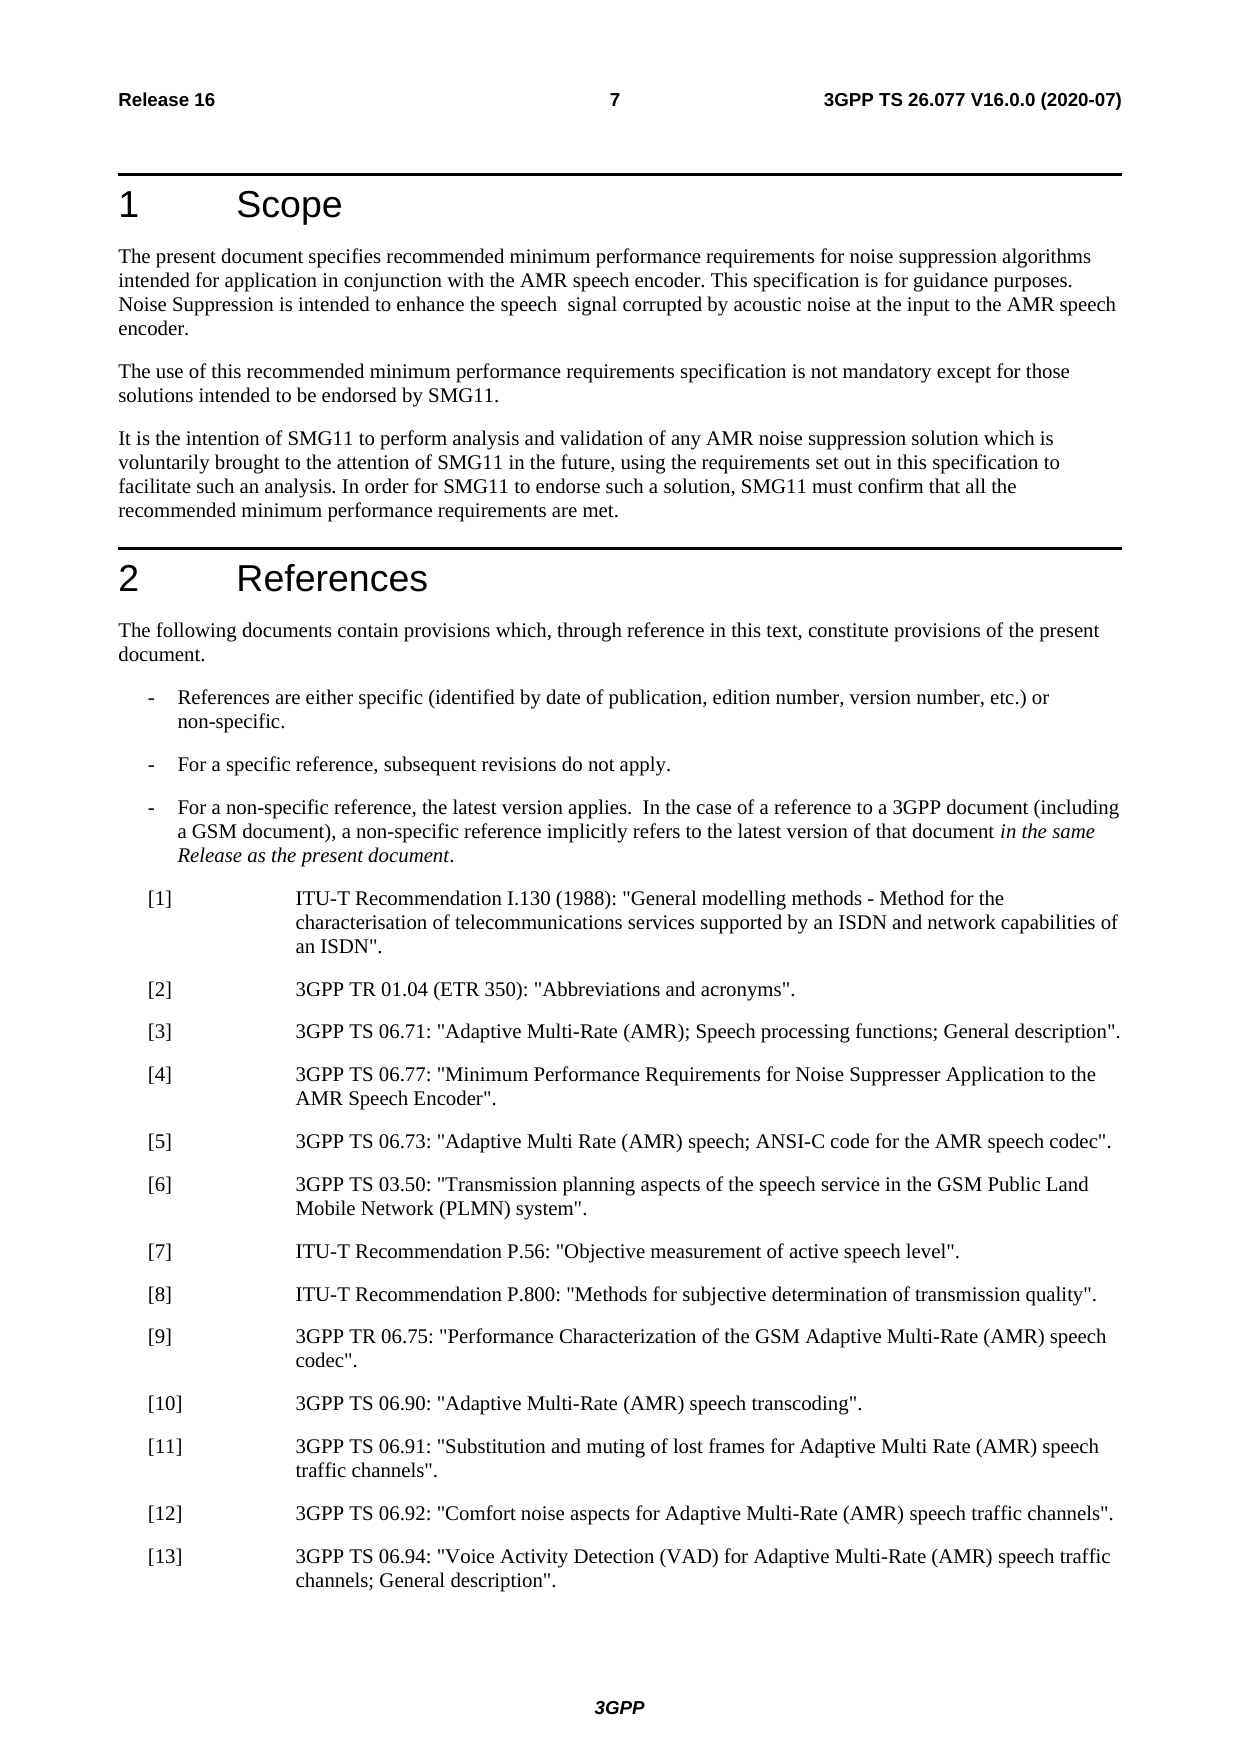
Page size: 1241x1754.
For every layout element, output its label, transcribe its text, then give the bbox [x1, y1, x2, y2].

text - For a specific reference, subsequent revisions do not apply. [148, 752, 1122, 776]
text It is the intention of SMG11 to perform analysis and validation of any AMR noise suppression solution which is voluntarily brought to the attention of SMG11 in the future, using the requirements set out in this specification to facilitate such an analysis. In order for SMG11 to endorse such a solution, SMG11 must confirm that all the recommended minimum performance requirements are met. [118, 426, 1122, 522]
text [11] 3GPP TS 06.91: "Substitution and muting of lost frames for Adaptive Multi Rate (AMR) speech traffic channels". [148, 1434, 1122, 1482]
text The following documents contain provisions which, through reference in this text, constitute provisions of the present document. [118, 618, 1122, 666]
text [1] ITU-T Recommendation I.130 (1988): "General modelling methods - Method for the characterisation of telecommunications services supported by an ISDN and network capabilities of an ISDN". [148, 886, 1122, 958]
text [7] ITU-T Recommendation P.56: "Objective measurement of active speech level". [148, 1239, 1122, 1263]
text [5] 3GPP TS 06.73: "Adaptive Multi Rate (AMR) speech; ANSI-C code for the AMR speech codec". [148, 1129, 1122, 1153]
text The present document specifies recommended minimum performance requirements for noise suppression algorithms intended for application in conjunction with the AMR speech encoder. This specification is for guidance purposes. Noise Suppression is intended to enhance the speech signal corrupted by acoustic noise at the input to the AMR speech encoder. [118, 244, 1122, 340]
text [6] 3GPP TS 03.50: "Transmission planning aspects of the speech service in the GSM Public Land Mobile Network (PLMN) system". [148, 1172, 1122, 1220]
text [4] 3GPP TS 06.77: "Minimum Performance Requirements for Noise Suppresser Application to the AMR Speech Encoder". [148, 1062, 1122, 1110]
text [10] 3GPP TS 06.90: "Adaptive Multi-Rate (AMR) speech transcoding". [148, 1391, 1122, 1415]
text [12] 3GPP TS 06.92: "Comfort noise aspects for Adaptive Multi-Rate (AMR) speech traffic channels". [148, 1501, 1122, 1525]
text [8] ITU-T Recommendation P.800: "Methods for subjective determination of transmission quality". [148, 1282, 1122, 1306]
text [9] 3GPP TR 06.75: "Performance Characterization of the GSM Adaptive Multi-Rate (AMR) speech codec". [148, 1324, 1122, 1372]
subtitle 1 Scope [118, 176, 1122, 225]
text The use of this recommended minimum performance requirements specification is not mandatory except for those solutions intended to be endorsed by SMG11. [118, 359, 1122, 407]
text - For a non-specific reference, the latest version applies. In the case of a reference to a 3GPP document (including a GSM document), a non-specific reference implicitly refers to the latest version of that document in the same Release as the present document. [148, 795, 1122, 867]
text [13] 3GPP TS 06.94: "Voice Activity Detection (VAD) for Adaptive Multi-Rate (AMR) speech traffic channels; General description". [148, 1544, 1122, 1592]
subtitle 2 References [118, 550, 1122, 599]
text - References are either specific (identified by date of publication, edition number, version number, etc.) or non-specific. [148, 685, 1122, 733]
text [2] 3GPP TR 01.04 (ETR 350): "Abbreviations and acronyms". [148, 977, 1122, 1001]
text [3] 3GPP TS 06.71: "Adaptive Multi-Rate (AMR); Speech processing functions; General description". [148, 1019, 1122, 1043]
